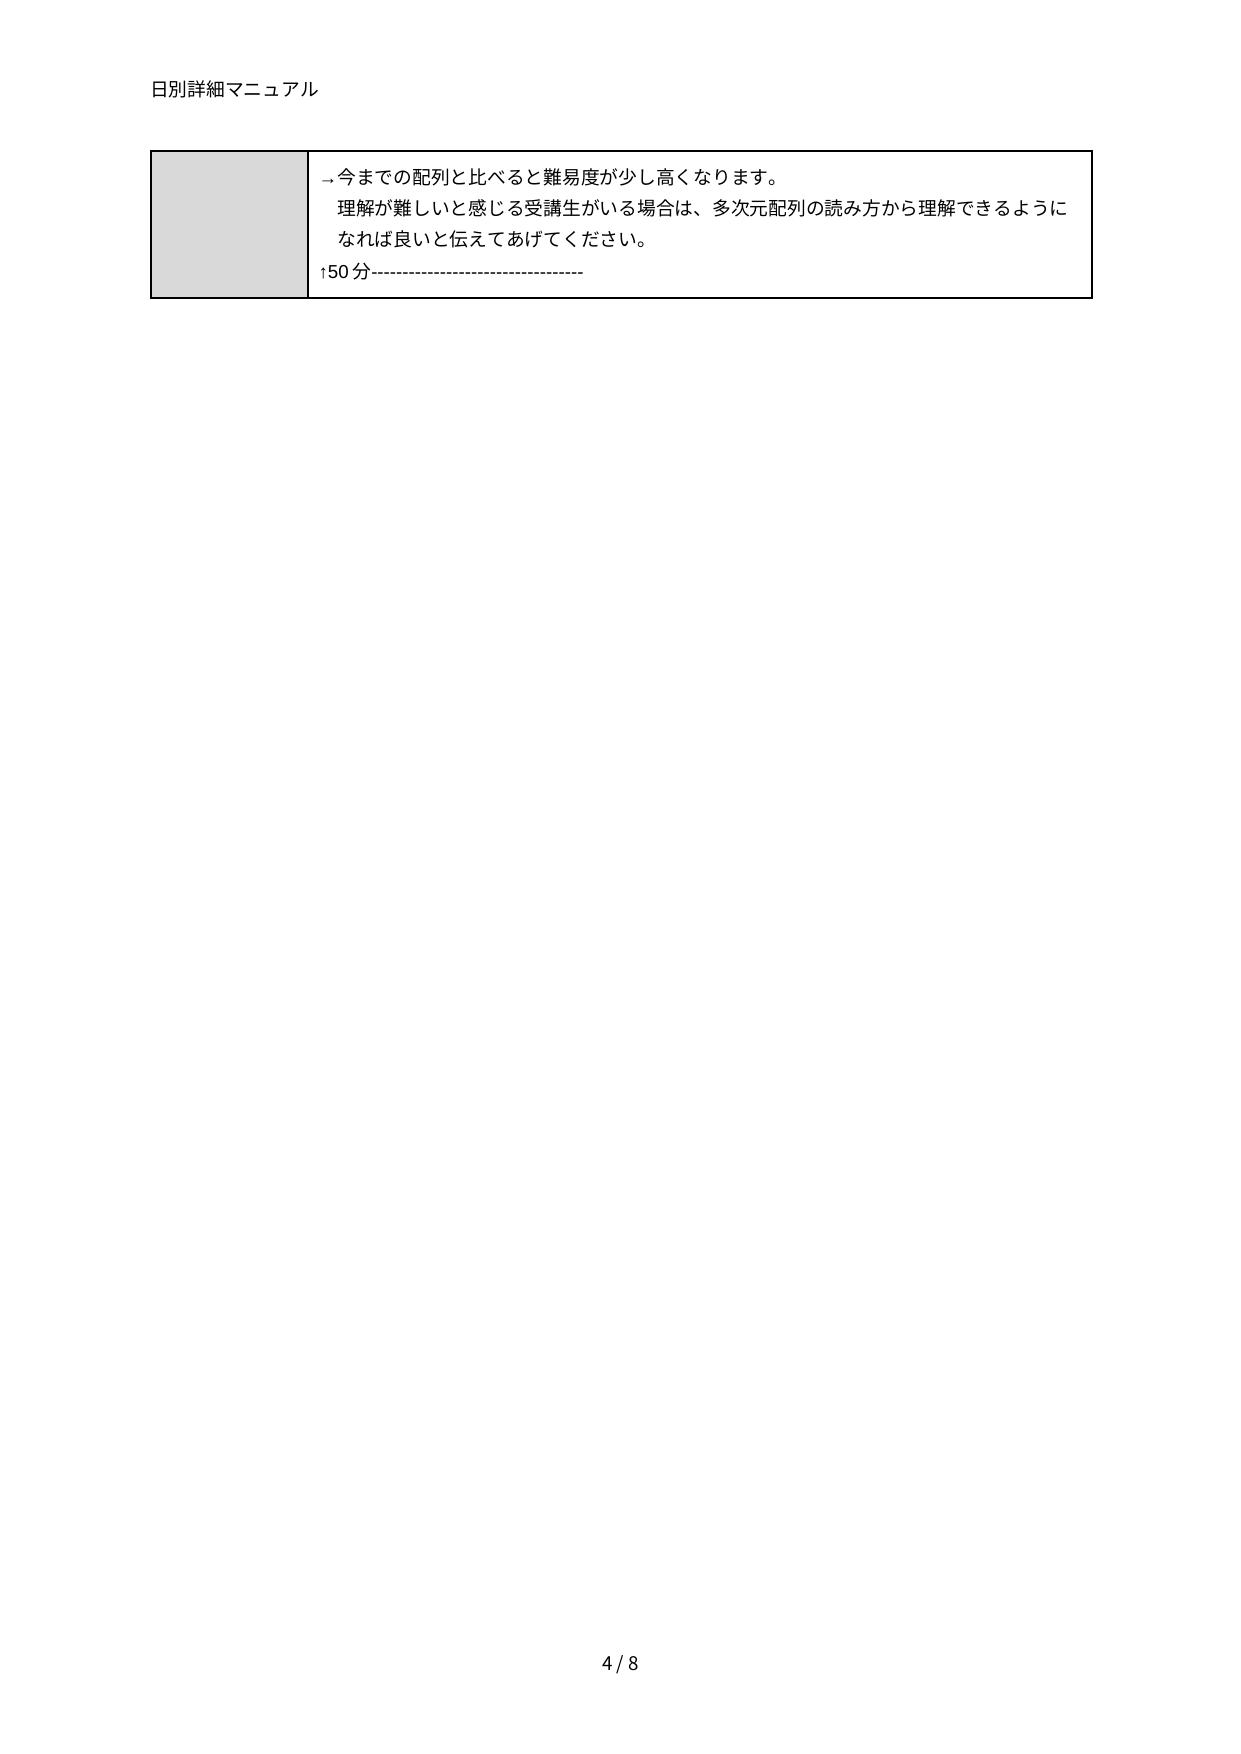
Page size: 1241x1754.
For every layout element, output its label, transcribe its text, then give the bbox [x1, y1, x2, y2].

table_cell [309, 152, 1091, 297]
table_cell 講義の時間割例 [152, 152, 307, 297]
